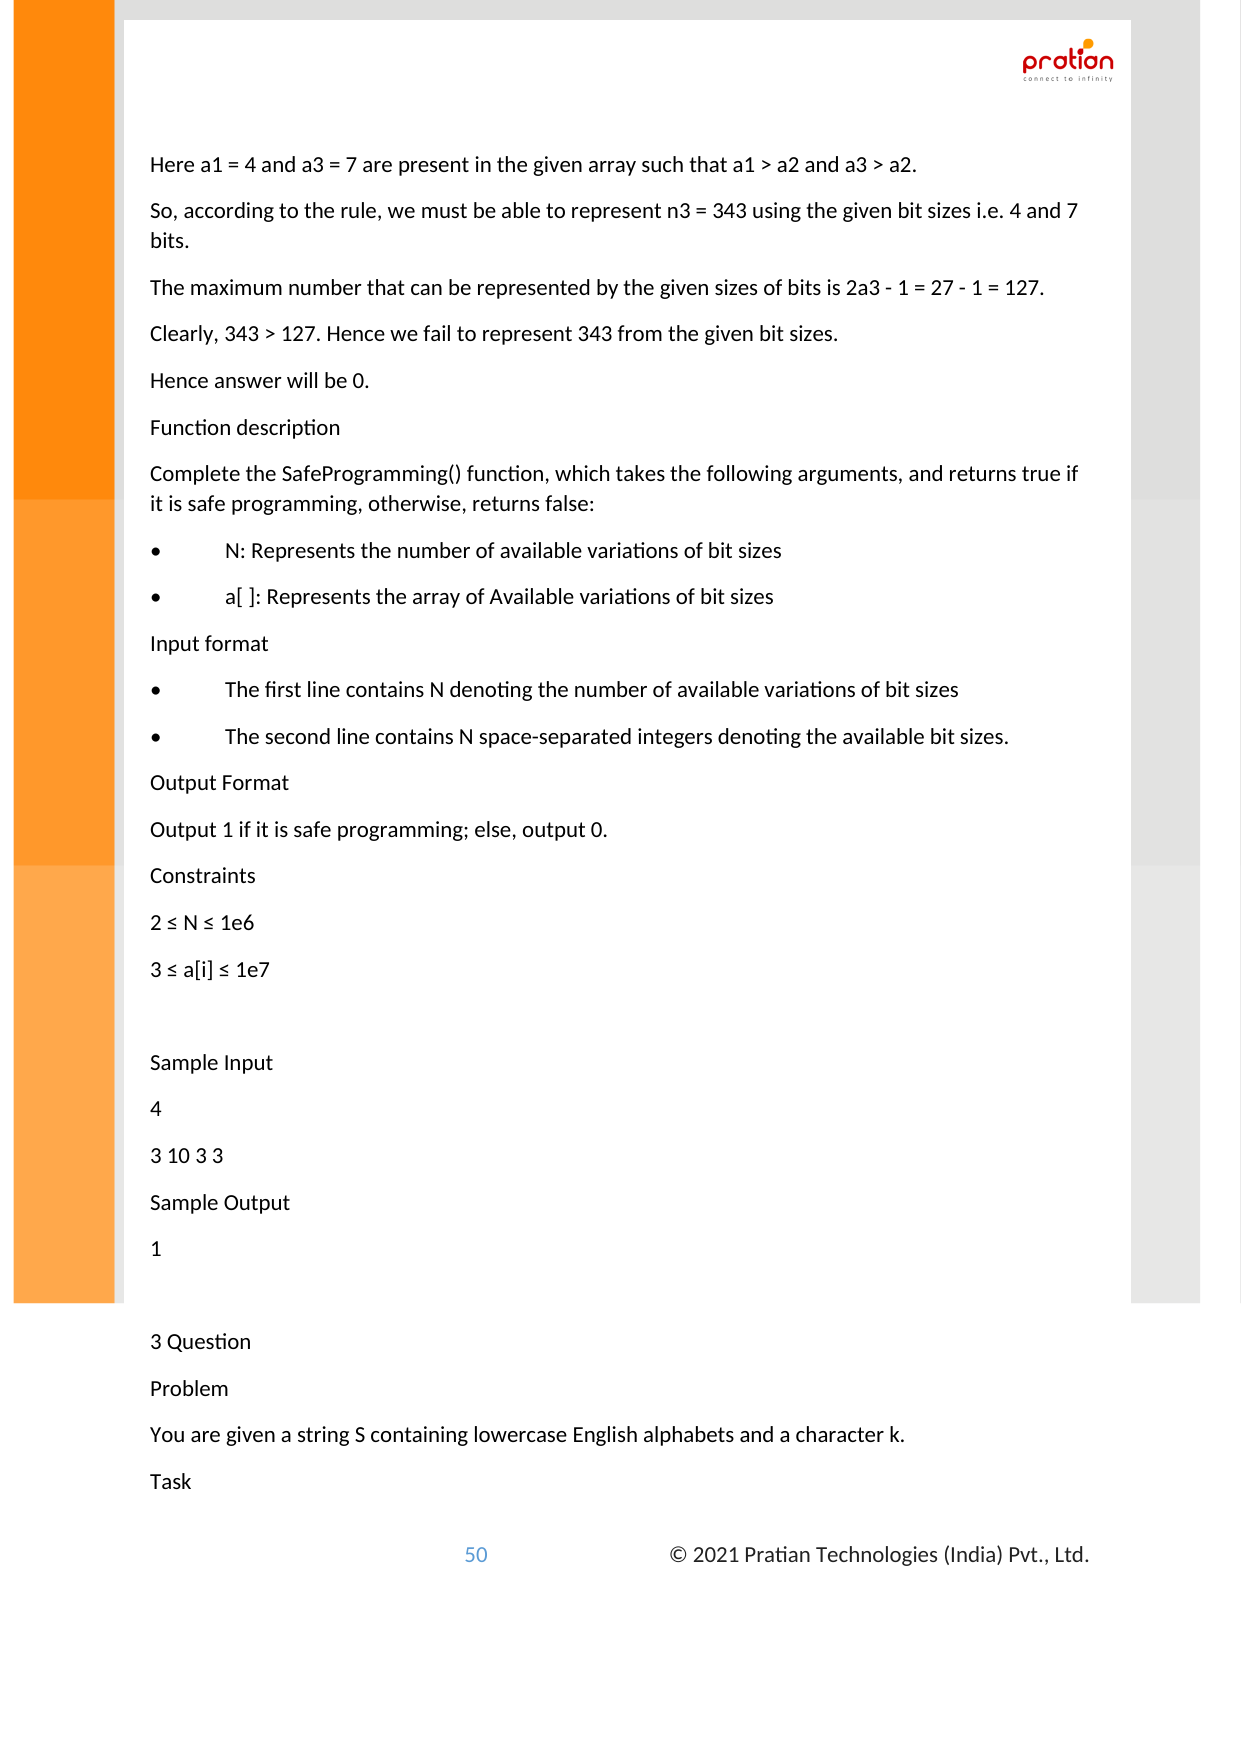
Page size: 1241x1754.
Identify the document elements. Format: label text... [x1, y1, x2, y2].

text Here a1 = 4 and a3 = 7 are present in the given array such that a1 > a2 and a3 > a2. [150, 150, 1090, 178]
text • The first line contains N denoting the number of available variations of bit sizes [150, 675, 1090, 703]
text • a[ ]: Represents the array of Available variations of bit sizes [150, 582, 1090, 610]
text 4 [150, 1094, 1090, 1122]
text 3 Question [150, 1327, 1090, 1355]
text Input format [150, 629, 1090, 657]
text Output Format [150, 768, 1090, 797]
text • The second line contains N space-separated integers denoting the available bit sizes. [150, 722, 1090, 750]
text Problem [150, 1374, 1090, 1402]
picture [13, 0, 1241, 1545]
text 3 10 3 3 [150, 1141, 1090, 1169]
text Function description [150, 413, 1090, 441]
text Clearly, 343 > 127. Hence we fail to represent 343 from the given bit sizes. [150, 319, 1090, 348]
text Output 1 if it is safe programming; else, output 0. [150, 815, 1090, 843]
text 2 ≤ N ≤ 1e6 [150, 908, 1090, 936]
text Sample Output [150, 1188, 1090, 1216]
text Task [150, 1467, 1090, 1495]
text • N: Represents the number of available variations of bit sizes [150, 536, 1090, 564]
text Complete the SafeProgramming() function, which takes the following arguments, and returns true if it is safe programming, otherwise, returns false: [150, 459, 1090, 517]
text So, according to the rule, we must be able to represent n3 = 343 using the given bit sizes i.e. 4 and 7 bits. [150, 197, 1090, 254]
text 3 ≤ a[i] ≤ 1e7 [150, 955, 1090, 983]
text Sample Input [150, 1048, 1090, 1076]
text Constraints [150, 862, 1090, 890]
text Hence answer will be 0. [150, 366, 1090, 394]
text The maximum number that can be represented by the given sizes of bits is 2a3 - 1 = 27 - 1 = 127. [150, 273, 1090, 301]
text 1 [150, 1234, 1090, 1262]
text You are given a string S containing lowercase English alphabets and a character k. [150, 1420, 1090, 1448]
